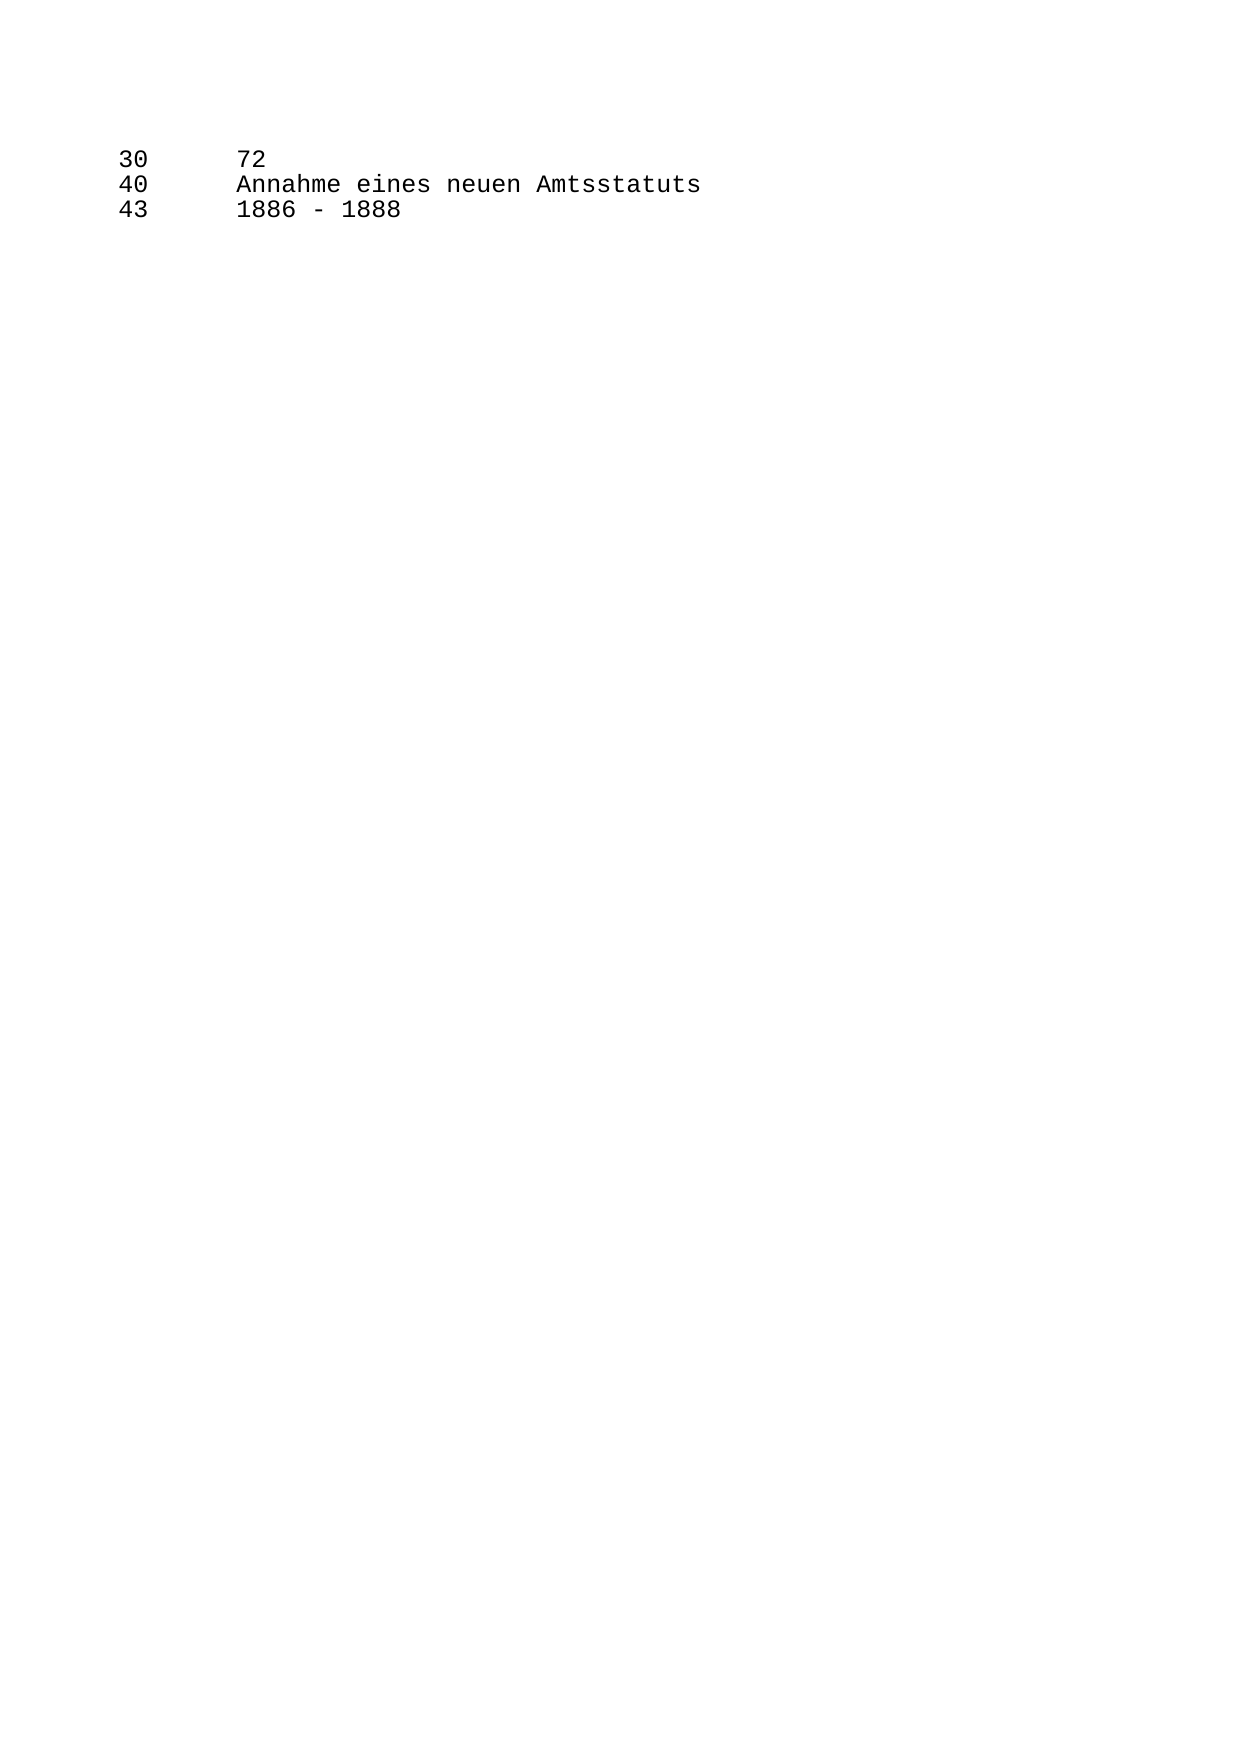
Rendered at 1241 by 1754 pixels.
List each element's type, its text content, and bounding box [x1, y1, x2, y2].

text 43 1886 - 1888 [118, 198, 1122, 223]
text 30 72 [118, 148, 1122, 173]
text 40 Annahme eines neuen s[<Buchbinder->Amtsstatut]ss [118, 173, 1122, 198]
